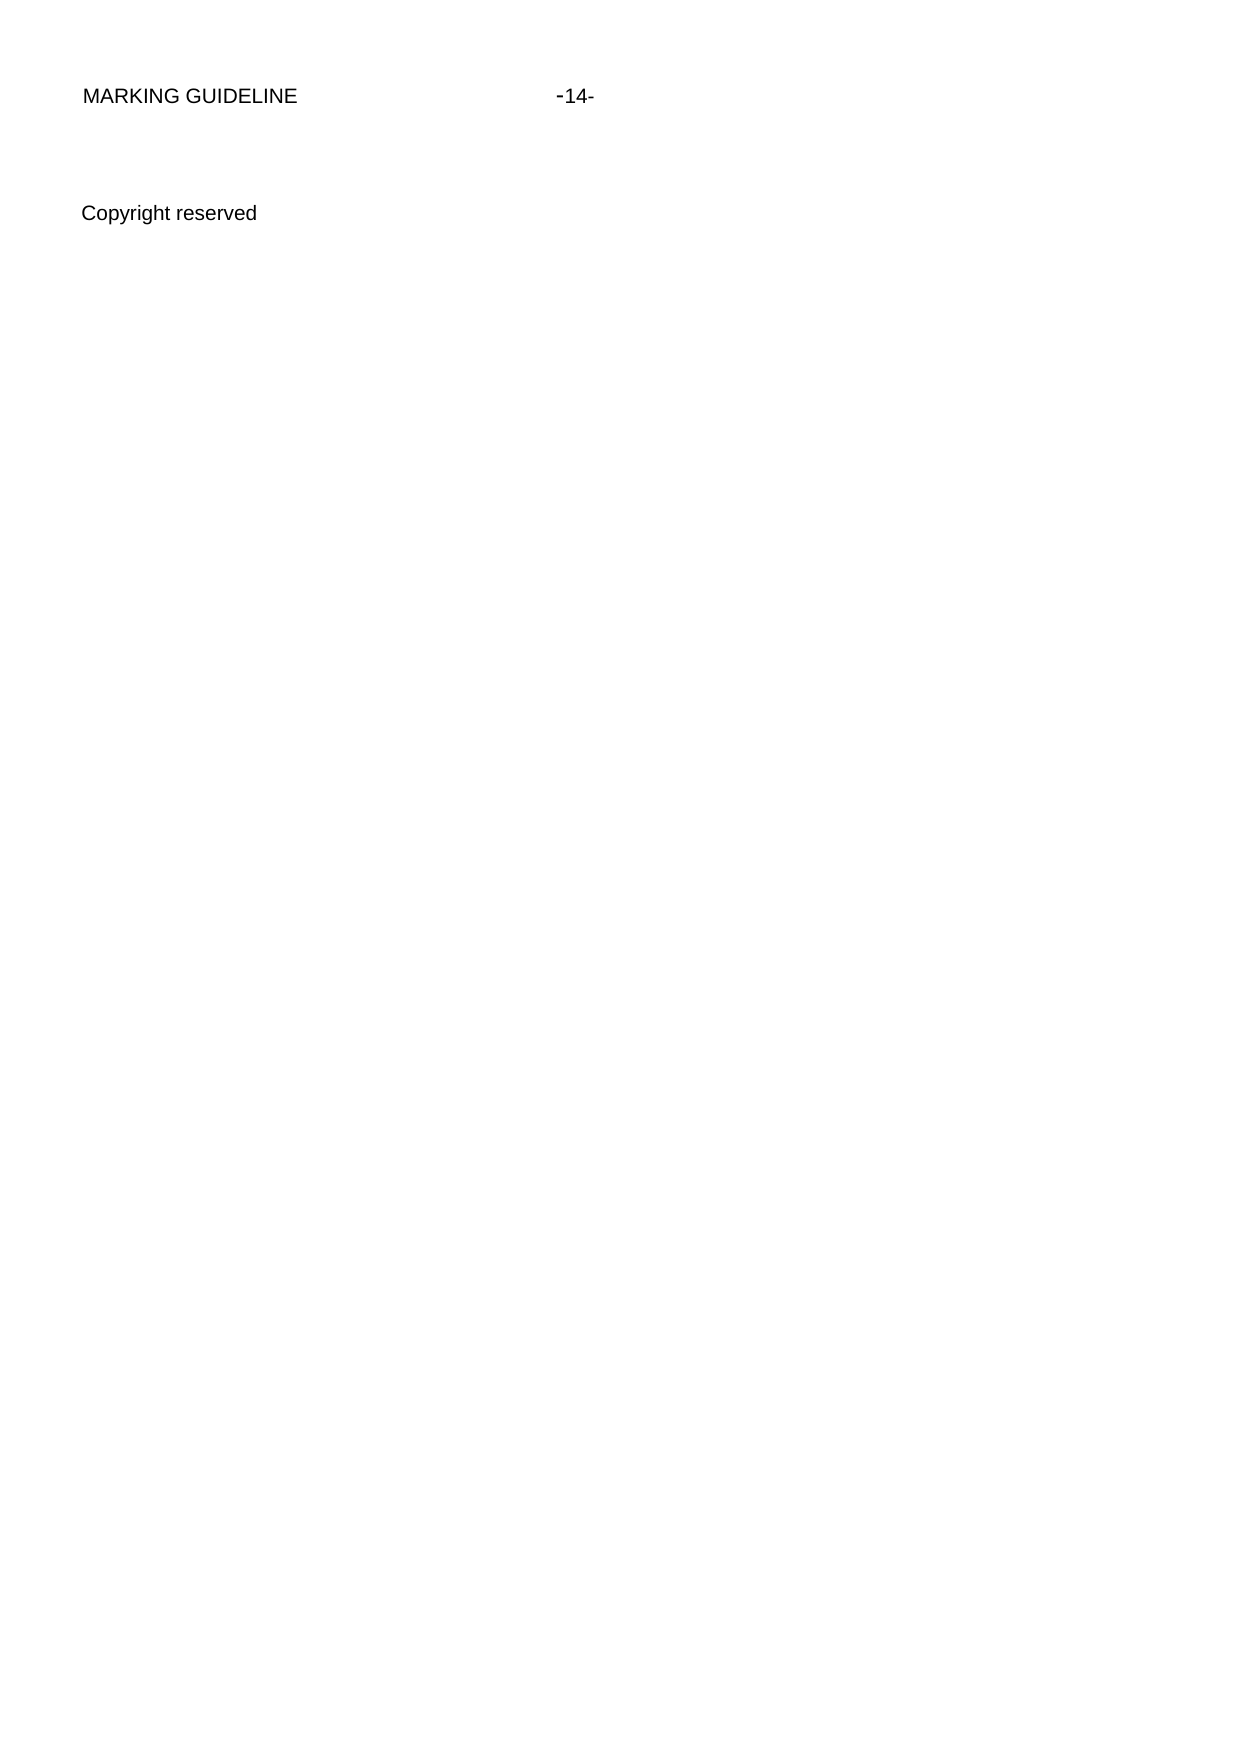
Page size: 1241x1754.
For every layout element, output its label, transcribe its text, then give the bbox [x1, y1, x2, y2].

text Copyright reserved [81, 201, 1151, 225]
